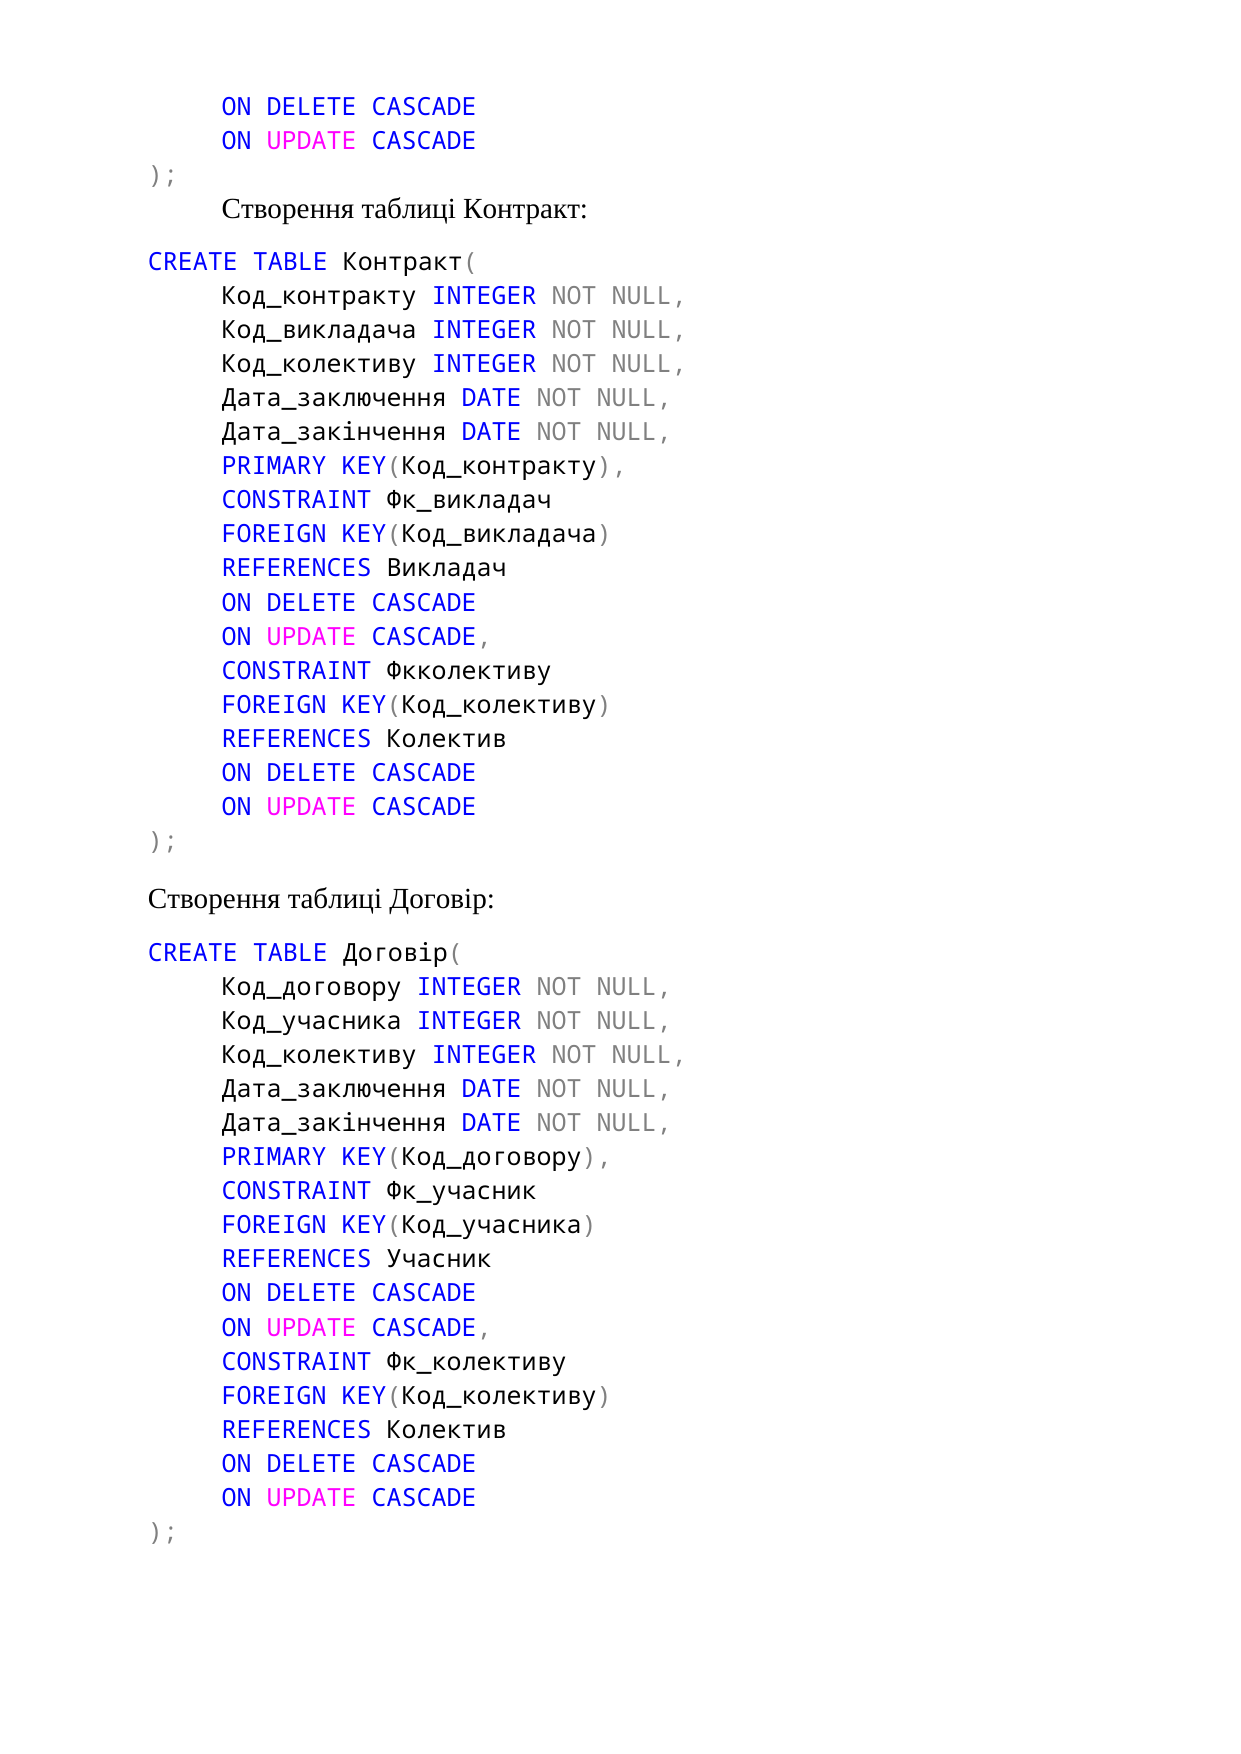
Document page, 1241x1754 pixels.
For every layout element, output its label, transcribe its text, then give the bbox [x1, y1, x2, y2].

text Дата_заключення DATE NOT NULL, [148, 380, 1152, 414]
text ON DELETE CASCADE [148, 584, 1152, 618]
text Код_викладача INTEGER NOT NULL, [148, 312, 1152, 346]
text Код_договору INTEGER NOT NULL, [148, 968, 1152, 1003]
text CONSTRAINT Фк_колективу [148, 1343, 1152, 1377]
text PRIMARY KEY(Код_договору), [148, 1139, 1152, 1173]
text CREATE TABLE Контракт( [148, 243, 1152, 278]
text Дата_закінчення DATE NOT NULL, [148, 414, 1152, 448]
text REFERENCES Колектив [148, 1411, 1152, 1445]
text Дата_заключення DATE NOT NULL, [148, 1071, 1152, 1105]
text ON DELETE CASCADE [148, 88, 1152, 123]
text ); [148, 157, 1152, 191]
text REFERENCES Викладач [148, 550, 1152, 584]
text REFERENCES Колектив [148, 720, 1152, 754]
text FOREIGN KEY(Код_колективу) [148, 1377, 1152, 1411]
text Код_контракту INTEGER NOT NULL, [148, 278, 1152, 312]
text ON UPDATE CASCADE, [148, 1309, 1152, 1343]
text ON UPDATE CASCADE [148, 788, 1152, 823]
text ON UPDATE CASCADE [148, 123, 1152, 157]
text Створення таблиці Контракт: [148, 191, 1152, 224]
text FOREIGN KEY(Код_учасника) [148, 1207, 1152, 1241]
text ); [148, 1513, 1152, 1548]
text ON DELETE CASCADE [148, 754, 1152, 788]
text CONSTRAINT Фк_учасник [148, 1173, 1152, 1207]
text Дата_закінчення DATE NOT NULL, [148, 1105, 1152, 1139]
text ON DELETE CASCADE [148, 1445, 1152, 1479]
text FOREIGN KEY(Код_колективу) [148, 686, 1152, 720]
text Код_колективу INTEGER NOT NULL, [148, 346, 1152, 380]
text CONSTRAINT Фкколективу [148, 652, 1152, 686]
text ON UPDATE CASCADE, [148, 618, 1152, 652]
text Код_колективу INTEGER NOT NULL, [148, 1037, 1152, 1071]
text CONSTRAINT Фк_викладач [148, 482, 1152, 516]
text Створення таблиці Договір: [148, 882, 1152, 915]
text Код_учасника INTEGER NOT NULL, [148, 1003, 1152, 1037]
text ON UPDATE CASCADE [148, 1479, 1152, 1513]
text FOREIGN KEY(Код_викладача) [148, 516, 1152, 550]
text REFERENCES Учасник [148, 1241, 1152, 1275]
text ); [148, 823, 1152, 857]
text PRIMARY KEY(Код_контракту), [148, 448, 1152, 482]
text CREATE TABLE Договір( [148, 934, 1152, 968]
text ON DELETE CASCADE [148, 1275, 1152, 1309]
